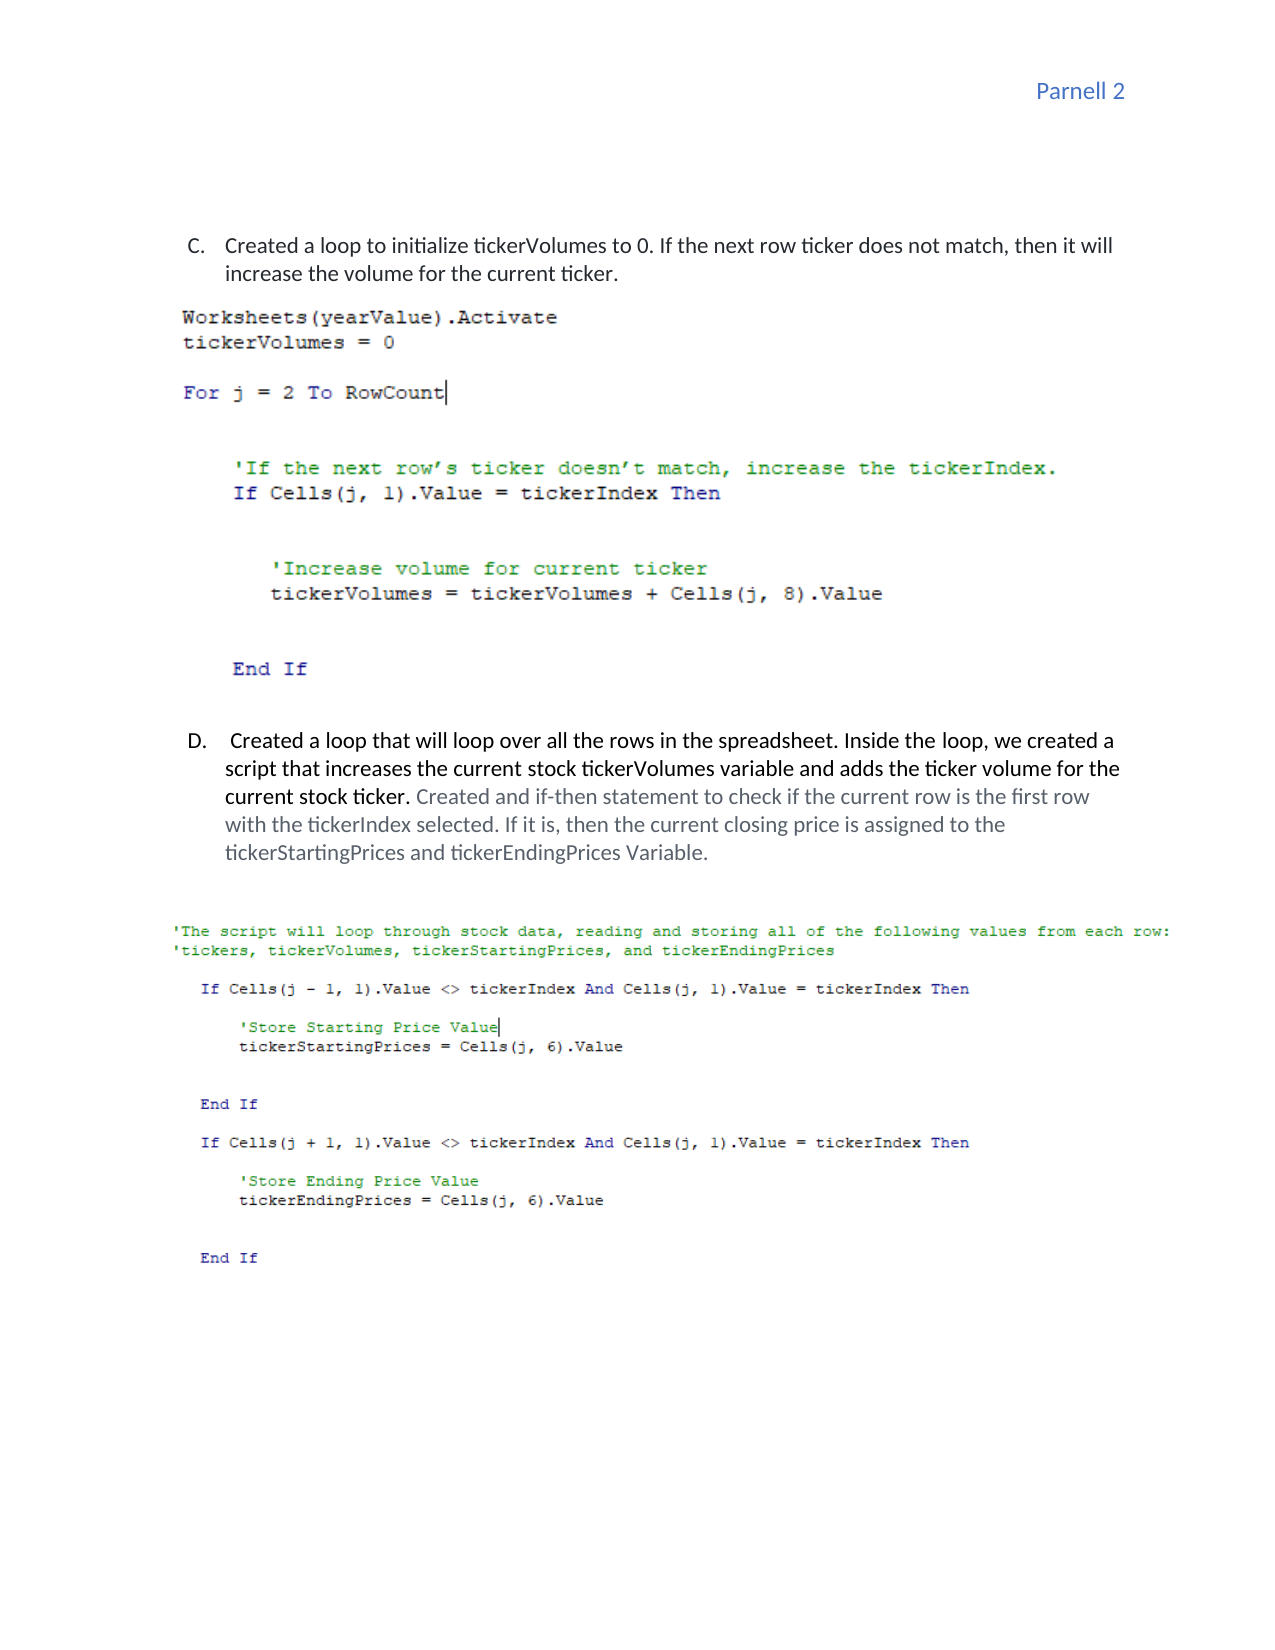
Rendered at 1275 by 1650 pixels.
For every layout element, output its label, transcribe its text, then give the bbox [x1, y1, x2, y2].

list Created a loop that will loop over all the rows in the spreadsheet. Inside the loop, we created a script that increases the current stock tickerVolumes variable and adds the ticker volume for the current stock ticker. Created and if-then statement to check if the current row is the first row with the tickerIndex selected. If it is, then the current closing price is assigned to the tickerStartingPrices and tickerEndingPrices Variable. [187, 726, 1125, 866]
list Created a loop to initialize tickerVolumes to 0. If the next row ticker does not match, then it will increase the volume for the current ticker. [187, 231, 1125, 287]
picture [150, 287, 1090, 702]
picture [150, 894, 1199, 1288]
